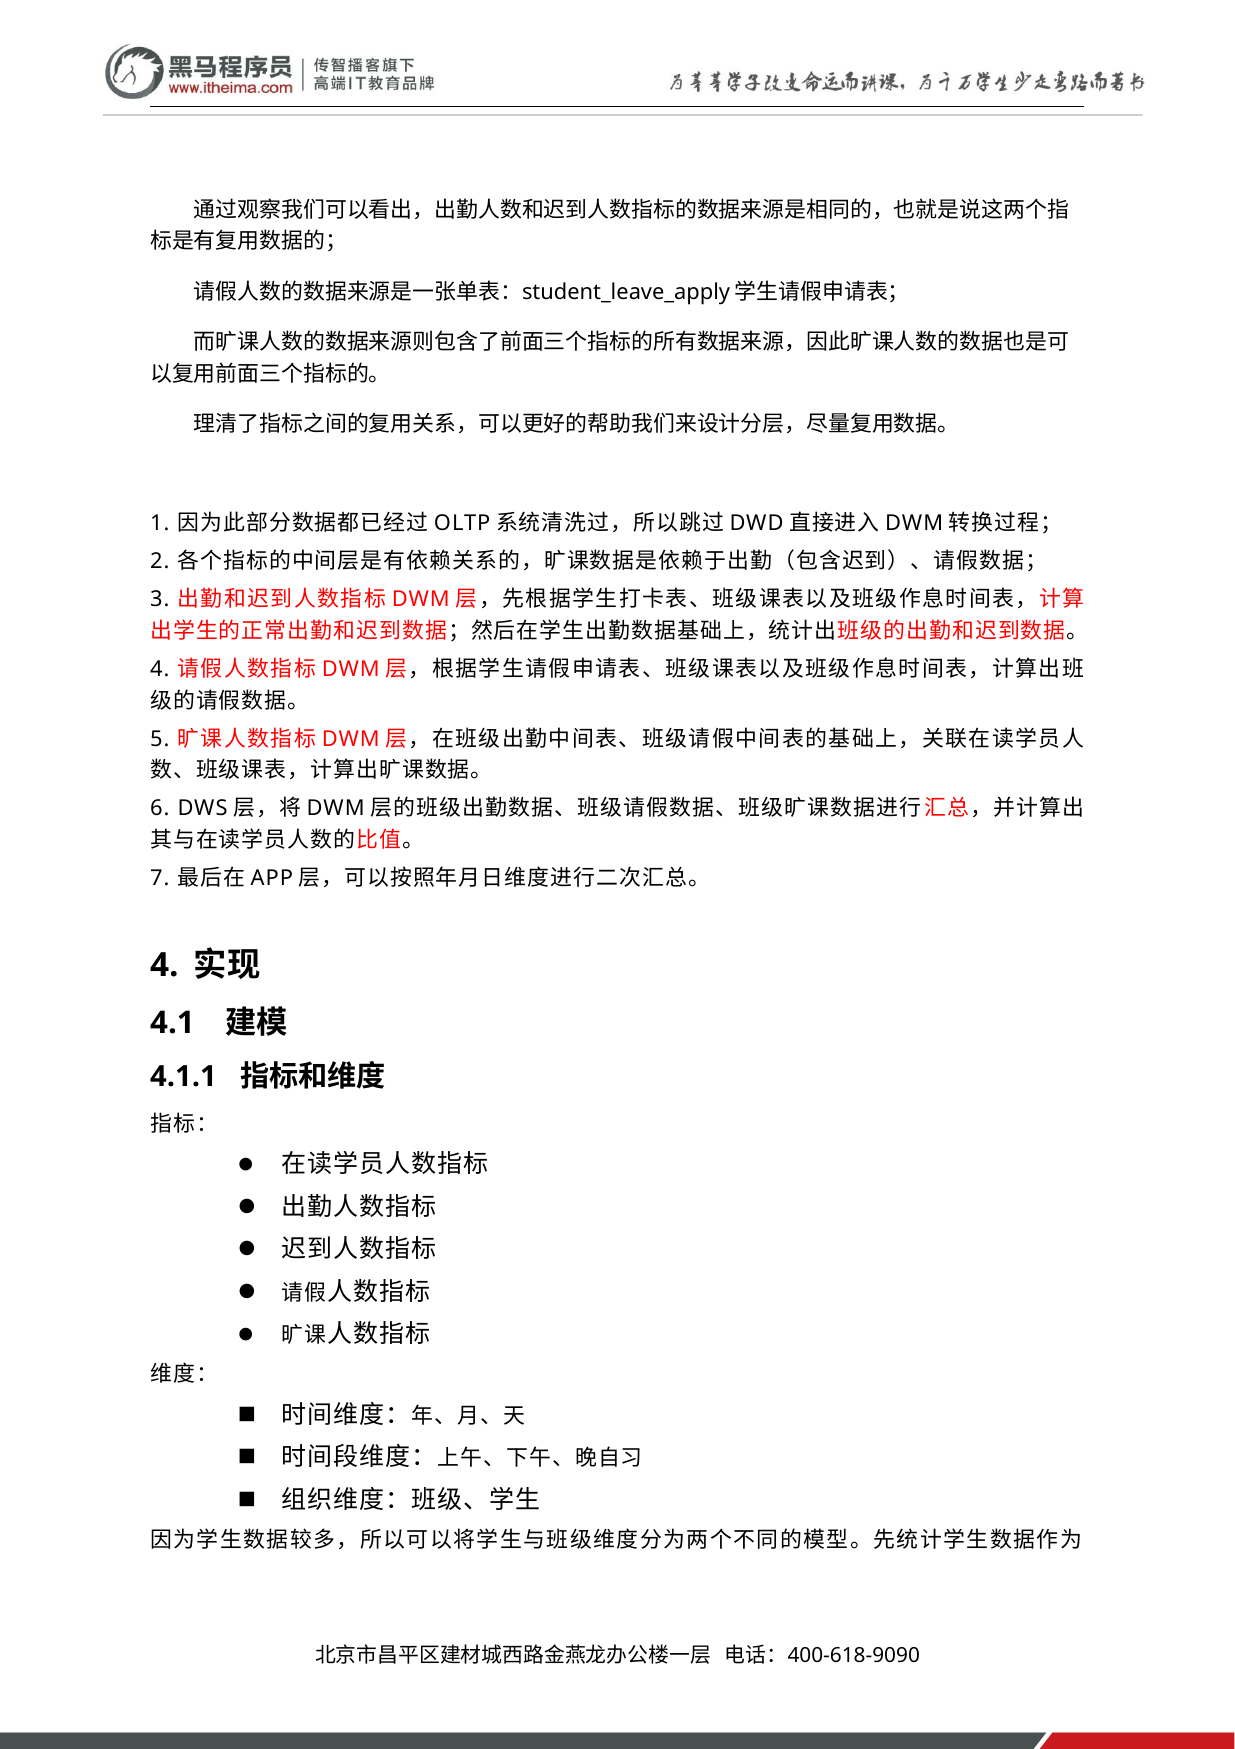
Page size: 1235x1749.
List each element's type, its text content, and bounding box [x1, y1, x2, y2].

list 最后在APP层，可以按照年月日维度进行二次汇总。 [150, 860, 1084, 892]
subtitle 建模 [150, 997, 1084, 1042]
list 各个指标的中间层是有依赖关系的，旷课数据是依赖于出勤（包含迟到）、请假数据； [150, 543, 1084, 575]
list 因为此部分数据都已经过OLTP系统清洗过，所以跳过DWD直接进入DWM转换过程； [150, 505, 1084, 537]
subtitle 实现 [150, 938, 1084, 987]
text 通过观察我们可以看出，出勤人数和迟到人数指标的数据来源是相同的，也就是说这两个指标是有复用数据的； [150, 192, 1084, 255]
picture [0, 0, 1235, 123]
list 迟到人数指标 [237, 1229, 1084, 1265]
text 维度： [150, 1356, 1084, 1388]
list 出勤人数指标 [237, 1186, 1084, 1222]
list 旷课人数指标 [237, 1314, 1084, 1350]
list 时间维度：年、月、天 [237, 1394, 1084, 1430]
list 旷课人数指标DWM层，在班级出勤中间表、班级请假中间表的基础上，关联在读学员人数、班级课表，计算出旷课数据。 [150, 721, 1084, 784]
list 出勤和迟到人数指标DWM层，先根据学生打卡表、班级课表以及班级作息时间表，计算出学生的正常出勤和迟到数据；然后在学生出勤数据基础上，统计出班级的出勤和迟到数据。 [150, 581, 1084, 645]
list 时间段维度：上午、下午、晚自习 [237, 1437, 1084, 1473]
text 请假人数的数据来源是一张单表：student_leave_apply学生请假申请表； [150, 274, 1084, 305]
list DWS层，将DWM层的班级出勤数据、班级请假数据、班级旷课数据进行汇总，并计算出其与在读学员人数的比值。 [150, 790, 1084, 854]
picture [0, 1673, 1235, 1749]
text 指标： [150, 1106, 1084, 1137]
subtitle 指标和维度 [150, 1053, 1084, 1095]
list 组织维度：班级、学生 [237, 1479, 1084, 1515]
list 请假人数指标DWM层，根据学生请假申请表、班级课表以及班级作息时间表，计算出班级的请假数据。 [150, 651, 1084, 714]
list 在读学员人数指标 [237, 1144, 1084, 1180]
text 而旷课人数的数据来源则包含了前面三个指标的所有数据来源，因此旷课人数的数据也是可以复用前面三个指标的。 [150, 324, 1084, 387]
text 理清了指标之间的复用关系，可以更好的帮助我们来设计分层，尽量复用数据。 [150, 406, 1084, 438]
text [150, 1522, 1084, 1553]
list 请假人数指标 [237, 1271, 1084, 1307]
